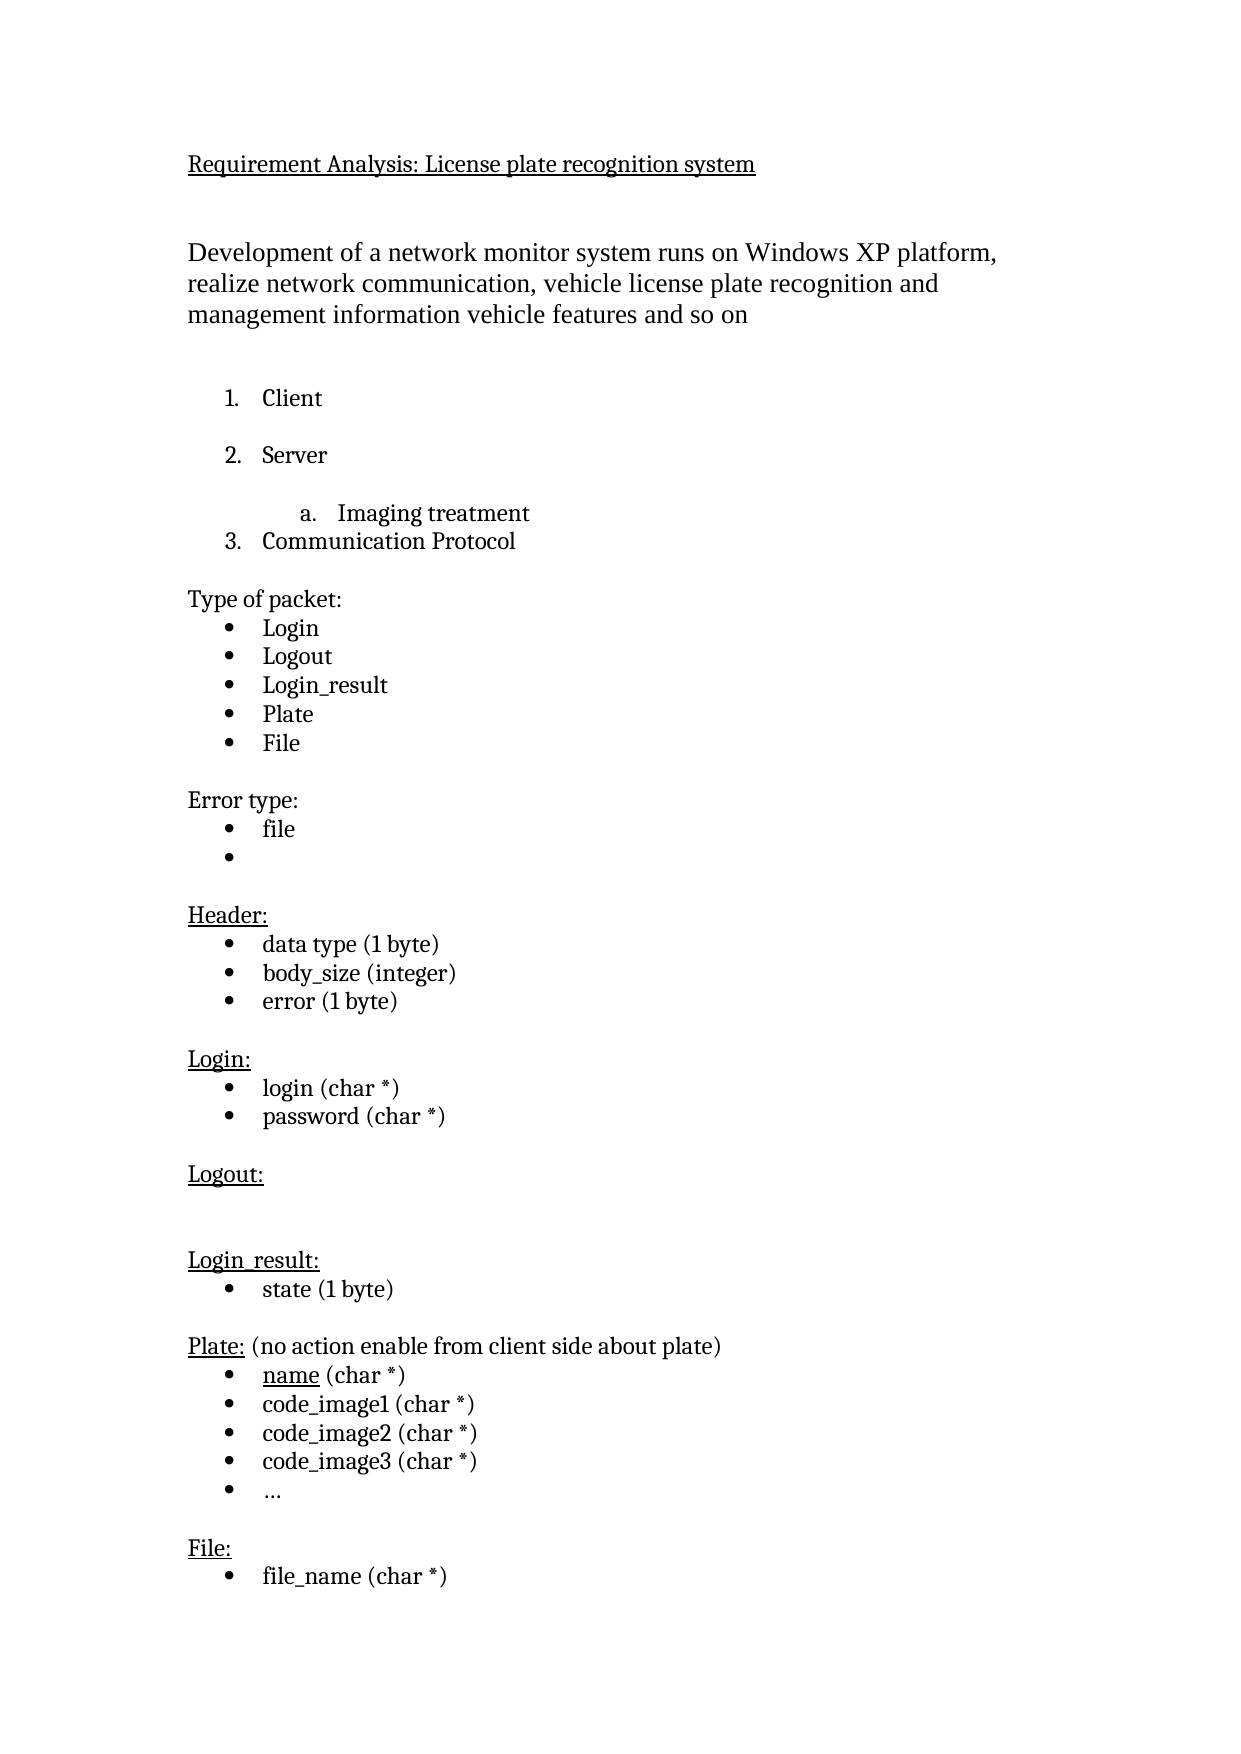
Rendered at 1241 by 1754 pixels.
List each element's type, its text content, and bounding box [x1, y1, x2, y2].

list Imaging treatment [300, 498, 1053, 527]
text Plate: (no action enable from client side about plate) [187, 1332, 1053, 1361]
list code_image2 (char *) [225, 1418, 1053, 1447]
list File [225, 728, 1053, 757]
list Logout [225, 642, 1053, 671]
text Header: [187, 901, 1053, 930]
list Login_result [225, 671, 1053, 700]
list data type (1 byte) [225, 930, 1053, 958]
text Development of a network monitor system runs on Windows XP platform, realize network communication, vehicle license plate recognition and management information vehicle features and so on [187, 236, 1053, 330]
list … [225, 1476, 1053, 1505]
list code_image3 (char *) [225, 1447, 1053, 1476]
list name (char *) [225, 1361, 1053, 1390]
list file_name (char *) [225, 1562, 1053, 1591]
list Communication Protocol [225, 527, 1053, 556]
list Login [225, 613, 1053, 642]
text Type of packet: [187, 585, 1053, 613]
text Error type: [187, 786, 1053, 815]
text Logout: [187, 1160, 1053, 1188]
list state (1 byte) [225, 1275, 1053, 1303]
list body_size (integer) [225, 958, 1053, 987]
list Client [225, 383, 1053, 412]
list error (1 byte) [225, 987, 1053, 1016]
list password (char *) [225, 1102, 1053, 1131]
list file [225, 815, 1053, 843]
text File: [187, 1533, 1053, 1562]
list login (char *) [225, 1073, 1053, 1102]
list Plate [225, 700, 1053, 728]
list Server [225, 441, 1053, 470]
text Login: [187, 1045, 1053, 1073]
text Login_result: [187, 1246, 1053, 1275]
text Requirement Analysis: License plate recognition system [187, 150, 1053, 179]
list code_image1 (char *) [225, 1390, 1053, 1418]
